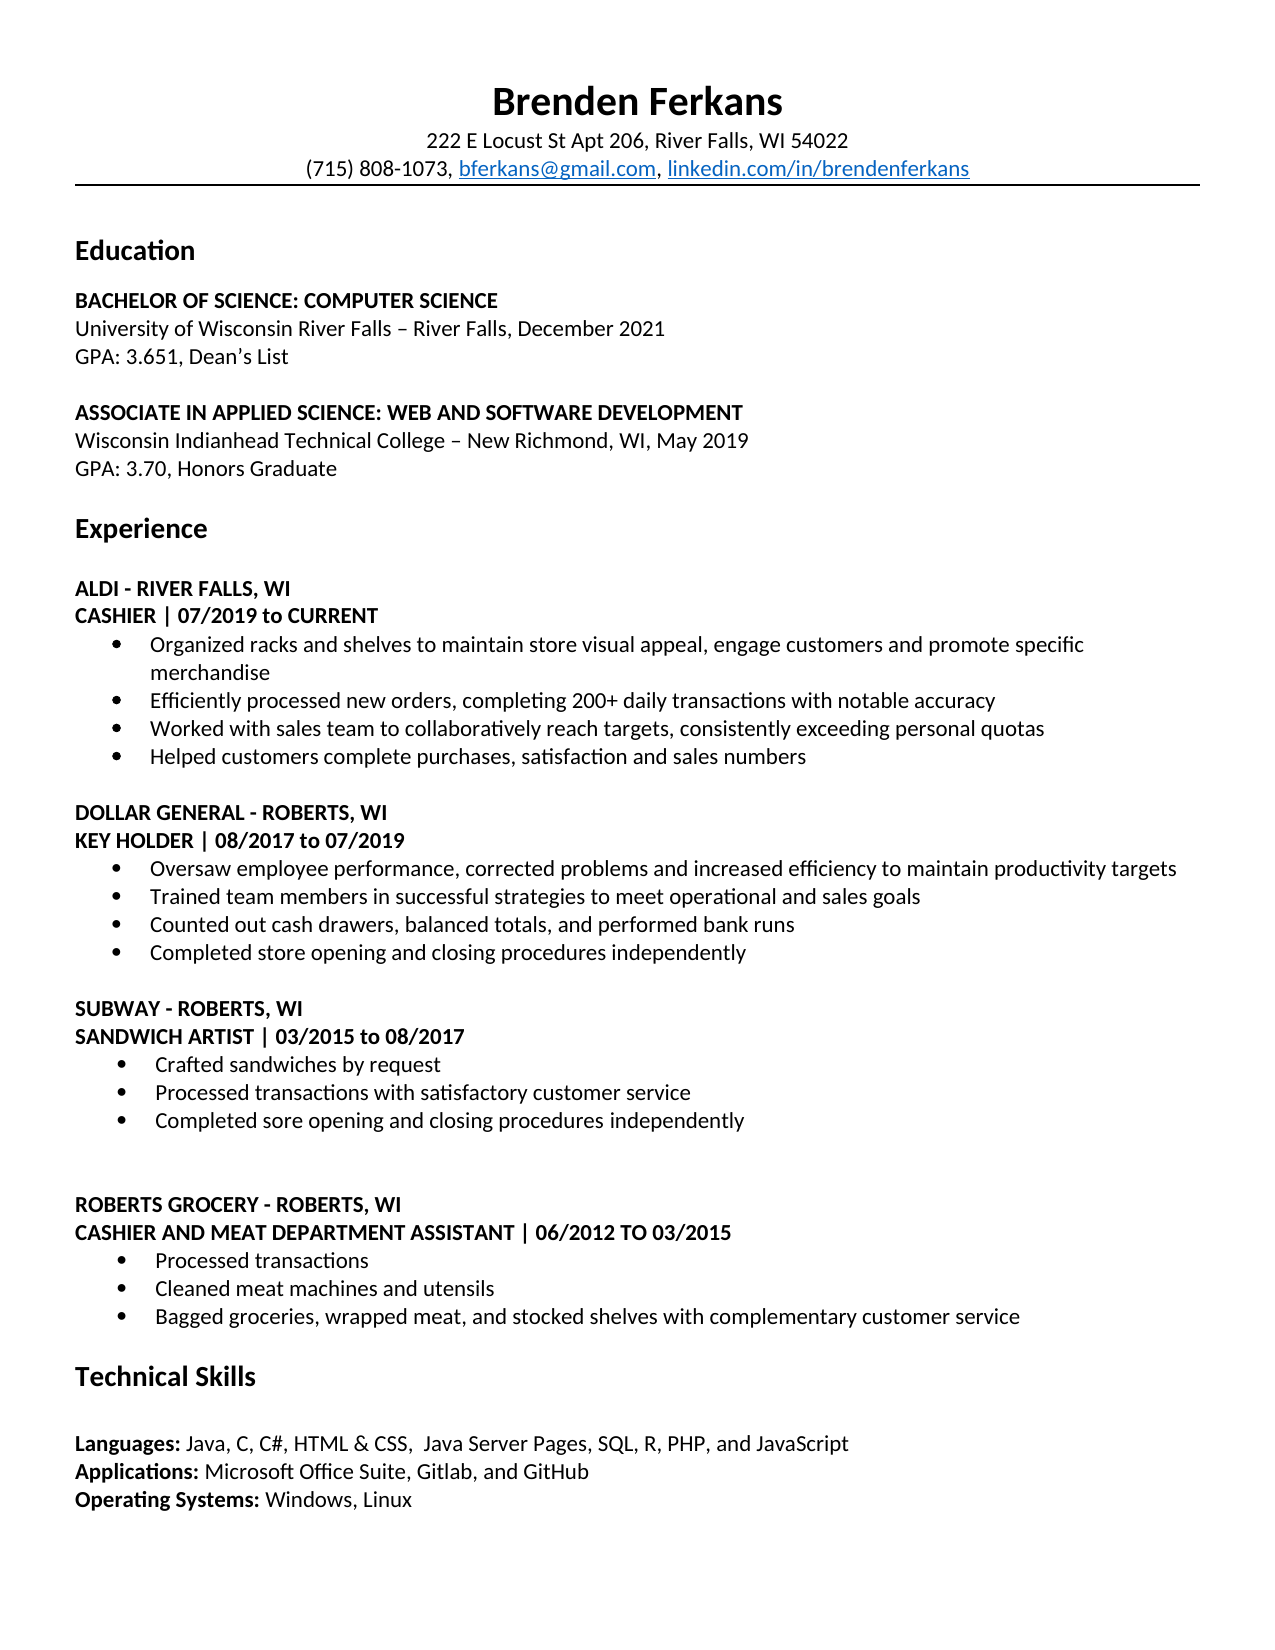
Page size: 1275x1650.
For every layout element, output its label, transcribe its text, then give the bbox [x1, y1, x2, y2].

text SUBWAY - ROBERTS, WI [75, 994, 1200, 1022]
text SANDWICH ARTIST | 03/2015 to 08/2017 [75, 1022, 1200, 1050]
text Brenden Ferkans [75, 75, 1200, 126]
text Wisconsin Indianhead Technical College – New Richmond, WI, May 2019 [75, 426, 1200, 454]
text GPA: 3.70, Honors Graduate [75, 454, 1200, 482]
text DOLLAR GENERAL - ROBERTS, WI [75, 798, 1200, 826]
text ALDI - RIVER FALLS, WI [75, 574, 1200, 602]
text (715) 808-1073, bferkans@gmail.com, linkedin.com/in/brendenferkans [75, 154, 1200, 184]
text Applications: Microsoft Office Suite, Gitlab, and GitHub [75, 1457, 1200, 1486]
list Oversaw employee performance, corrected problems and increased efficiency to maintain productivity targets [112, 854, 1200, 882]
text ASSOCIATE IN APPLIED SCIENCE: WEB AND SOFTWARE DEVELOPMENT [75, 398, 1200, 426]
text 222 E Locust St Apt 206, River Falls, WI 54022 [75, 126, 1200, 154]
list Helped customers complete purchases, satisfaction and sales numbers [112, 742, 1200, 770]
text Experience [75, 510, 1200, 546]
list Completed sore opening and closing procedures independently [118, 1106, 1200, 1134]
list Crafted sandwiches by request [118, 1050, 1200, 1078]
list Completed store opening and closing procedures independently [112, 938, 1200, 966]
text Languages: Java, C, C#, HTML & CSS, Java Server Pages, SQL, R, PHP, and JavaScript [75, 1429, 1200, 1457]
text Education [75, 232, 1200, 268]
list Efficiently processed new orders, completing 200+ daily transactions with notable accuracy [112, 686, 1200, 714]
text CASHIER | 07/2019 to CURRENT [75, 602, 1200, 630]
text KEY HOLDER | 08/2017 to 07/2019 [75, 826, 1200, 854]
list Processed transactions [118, 1246, 1200, 1274]
list Counted out cash drawers, balanced totals, and performed bank runs [112, 910, 1200, 938]
list Bagged groceries, wrapped meat, and stocked shelves with complementary customer service [118, 1302, 1200, 1330]
text Technical Skills [75, 1358, 1200, 1394]
text Operating Systems: Windows, Linux [75, 1486, 1200, 1513]
text GPA: 3.651, Dean’s List [75, 342, 1200, 370]
list Organized racks and shelves to maintain store visual appeal, engage customers and promote specific merchandise [112, 630, 1200, 686]
list Processed transactions with satisfactory customer service [118, 1078, 1200, 1106]
text CASHIER AND MEAT DEPARTMENT ASSISTANT | 06/2012 TO 03/2015 [75, 1218, 1200, 1246]
text BACHELOR OF SCIENCE: COMPUTER SCIENCE [75, 286, 1200, 314]
list Cleaned meat machines and utensils [118, 1274, 1200, 1302]
list Trained team members in successful strategies to meet operational and sales goals [112, 882, 1200, 910]
list Worked with sales team to collaboratively reach targets, consistently exceeding personal quotas [112, 714, 1200, 742]
text University of Wisconsin River Falls – River Falls, December 2021 [75, 314, 1200, 342]
text ROBERTS GROCERY - ROBERTS, WI [75, 1190, 1200, 1218]
